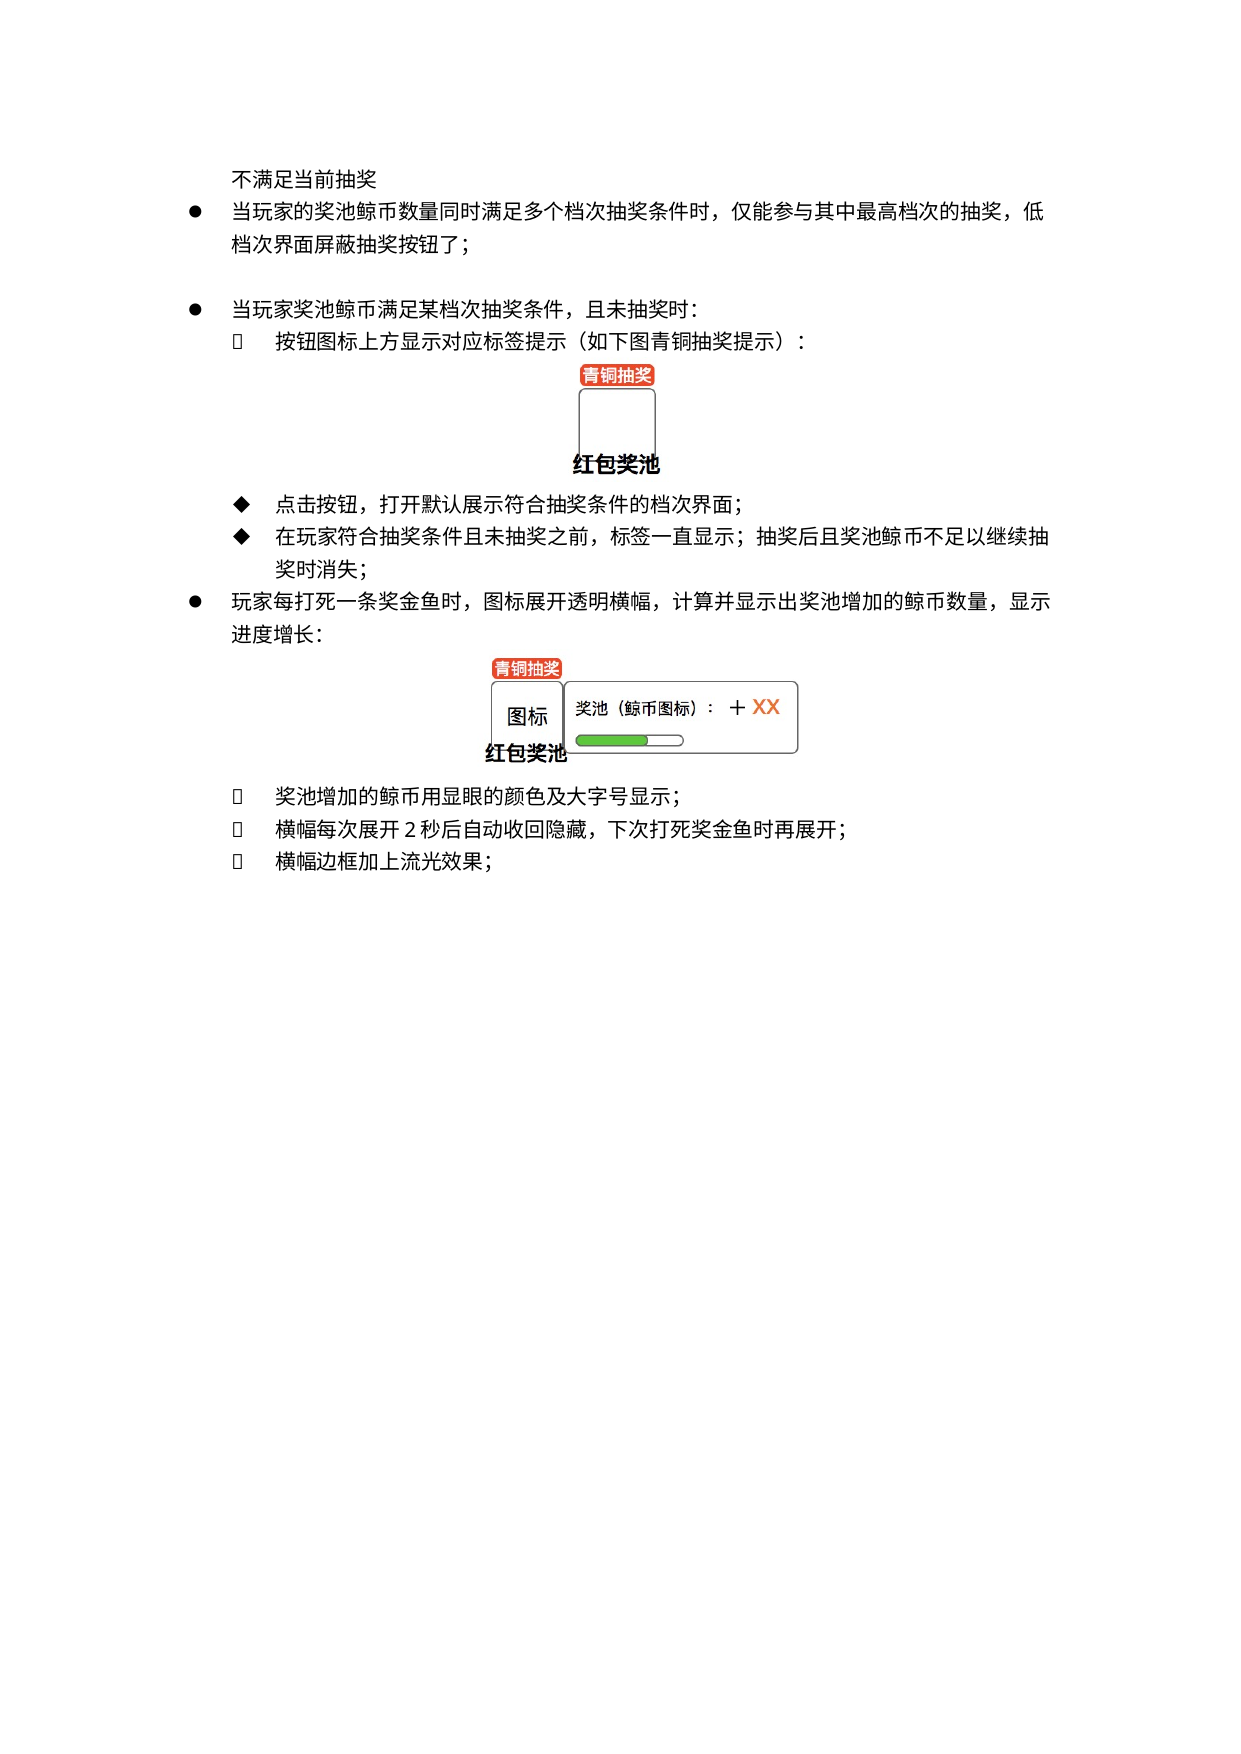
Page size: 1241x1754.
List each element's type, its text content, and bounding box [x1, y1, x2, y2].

list 玩家每打死一条奖金鱼时，图标展开透明横幅，计算并显示出奖池增加的鲸币数量，显示进度增长： [187, 584, 1053, 649]
picture [567, 357, 673, 482]
list 奖池增加的鲸币用显眼的颜色及大字号显示； [231, 779, 1053, 812]
list 横幅每次展开2秒后自动收回隐藏，下次打死奖金鱼时再展开； [231, 812, 1053, 844]
list 横幅边框加上流光效果； [231, 844, 1053, 877]
list 在玩家符合抽奖条件且未抽奖之前，标签一直显示；抽奖后且奖池鲸币不足以继续抽奖时消失； [231, 519, 1053, 584]
list 当玩家奖池鲸币满足某档次抽奖条件，且未抽奖时： [187, 292, 1053, 324]
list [187, 162, 1053, 194]
picture [477, 649, 807, 767]
list 点击按钮，打开默认展示符合抽奖条件的档次界面； [231, 487, 1053, 519]
list 按钮图标上方显示对应标签提示（如下图青铜抽奖提示）： [231, 324, 1053, 357]
list 当玩家的奖池鲸币数量同时满足多个档次抽奖条件时，仅能参与其中最高档次的抽奖，低档次界面屏蔽抽奖按钮了； [187, 194, 1053, 259]
